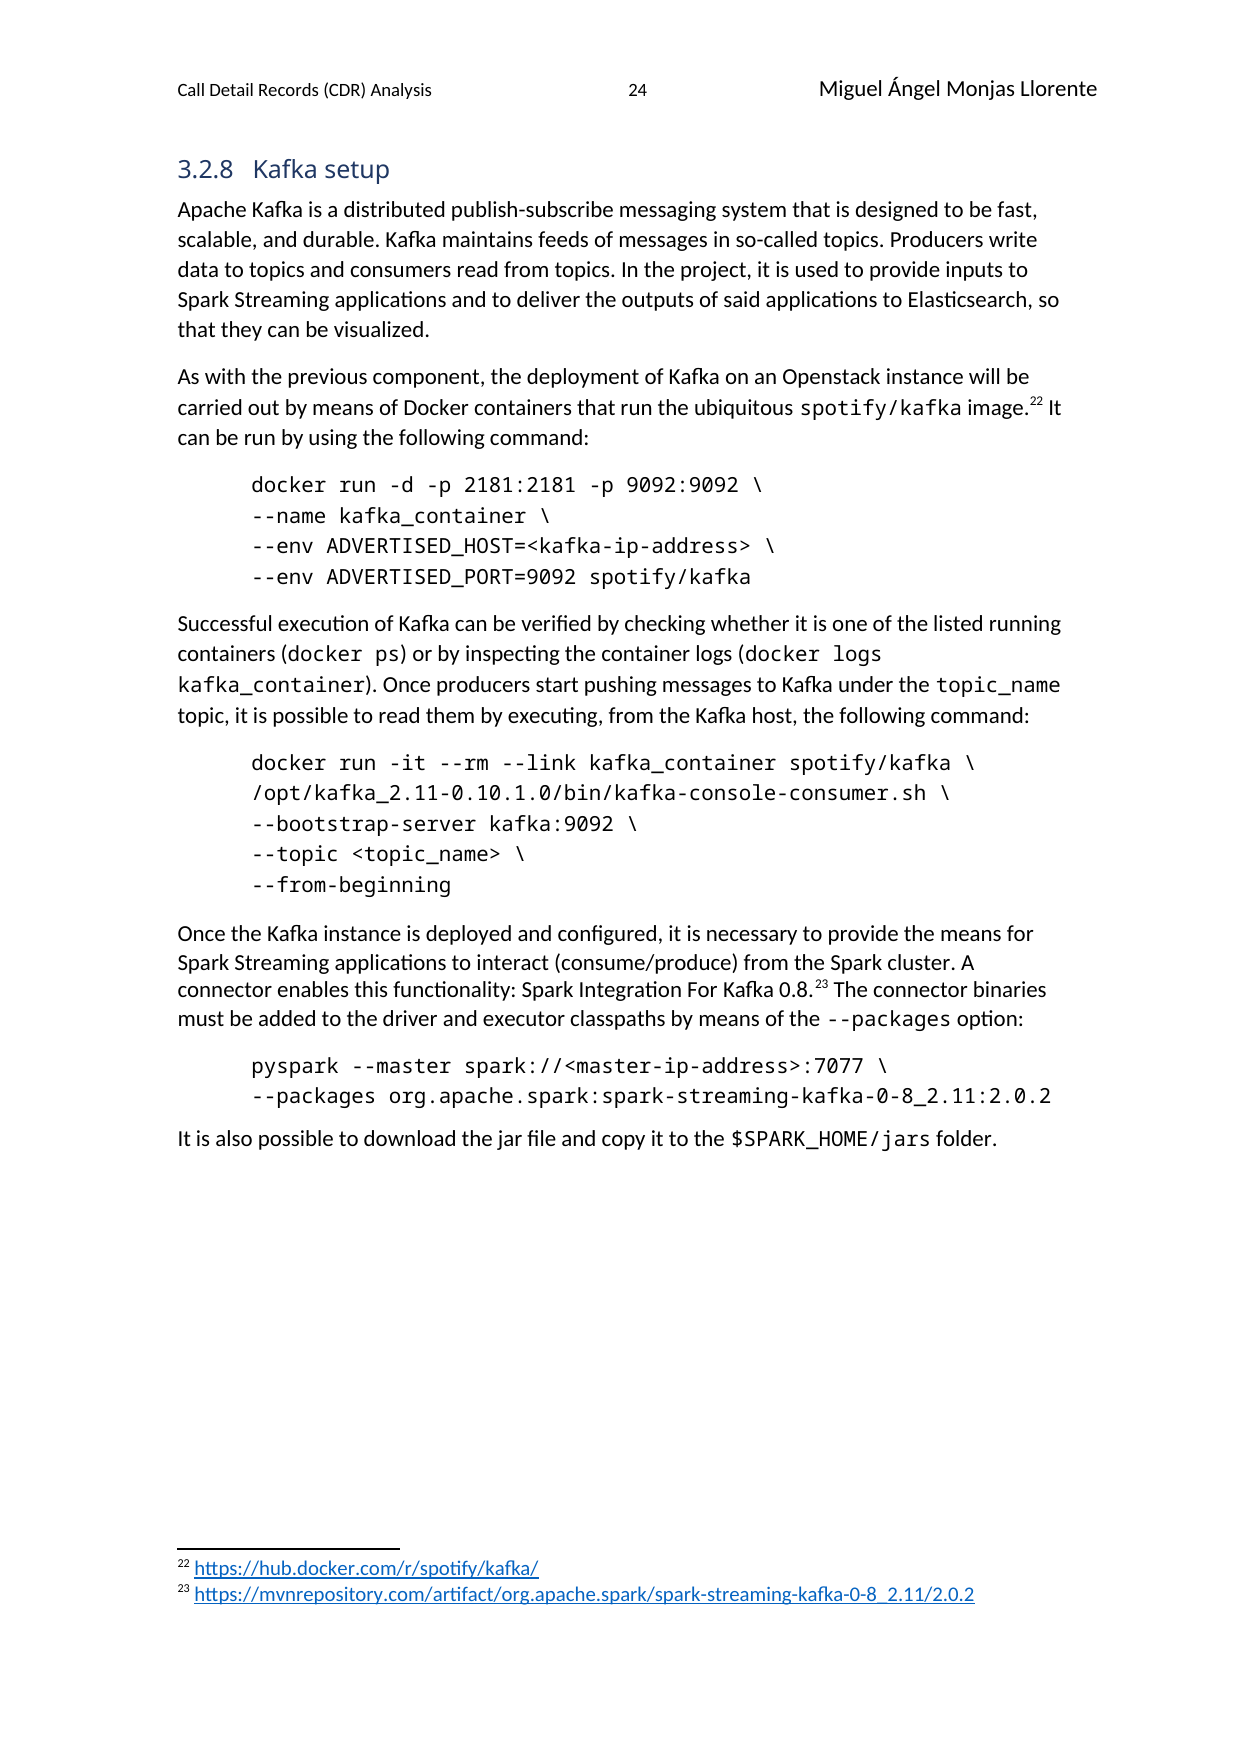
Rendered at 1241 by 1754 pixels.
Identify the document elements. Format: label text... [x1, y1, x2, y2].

text pyspark --master spark://<master-ip-address>:7077 \ --packages org.apache.spark:spark-streaming-kafka-0-8_2.11:2.0.2 [251, 1051, 1063, 1110]
text Apache Kafka is a distributed publish-subscribe messaging system that is designed to be fast, scalable, and durable. Kafka maintains feeds of messages in so-called topics. Producers write data to topics and consumers read from topics. In the project, it is used to provide inputs to Spark Streaming applications and to deliver the outputs of said applications to Elasticsearch, so that they can be visualized. [177, 195, 1063, 344]
text As with the previous component, the deployment of Kafka on an Openstack instance will be carried out by means of Docker containers that run the ubiquitous spotify/kafka image. It can be run by using the following command: [177, 362, 1063, 451]
text Successful execution of Kafka can be verified by checking whether it is one of the listed running containers (docker ps) or by inspecting the container logs (docker logs kafka_container). Once producers start pushing messages to Kafka under the topic_name topic, it is possible to read them by executing, from the Kafka host, the following command: [177, 609, 1063, 729]
text It is also possible to download the jar file and copy it to the $SPARK_HOME/jars folder. [177, 1124, 1063, 1153]
text docker run -it --rm --link kafka_container spotify/kafka \ /opt/kafka_2.11-0.10.1.0/bin/kafka-console-consumer.sh \ --bootstrap-server kafka:9092 \ --topic <topic_name> \ --from-beginning [251, 748, 1063, 899]
text docker run -d -p 2181:2181 -p 9092:9092 \ --name kafka_container \ --env ADVERTISED_HOST=<kafka-ip-address> \ --env ADVERTISED_PORT=9092 spotify/kafka [251, 470, 1063, 591]
subtitle Kafka setup [177, 152, 1063, 186]
text Once the Kafka instance is deployed and configured, it is necessary to provide the means for Spark Streaming applications to interact (consume/produce) from the Spark cluster. A connector enables this functionality: Spark Integration For Kafka 0.8. The connector binaries must be added to the driver and executor classpaths by means of the --packages option: [177, 919, 1063, 1032]
